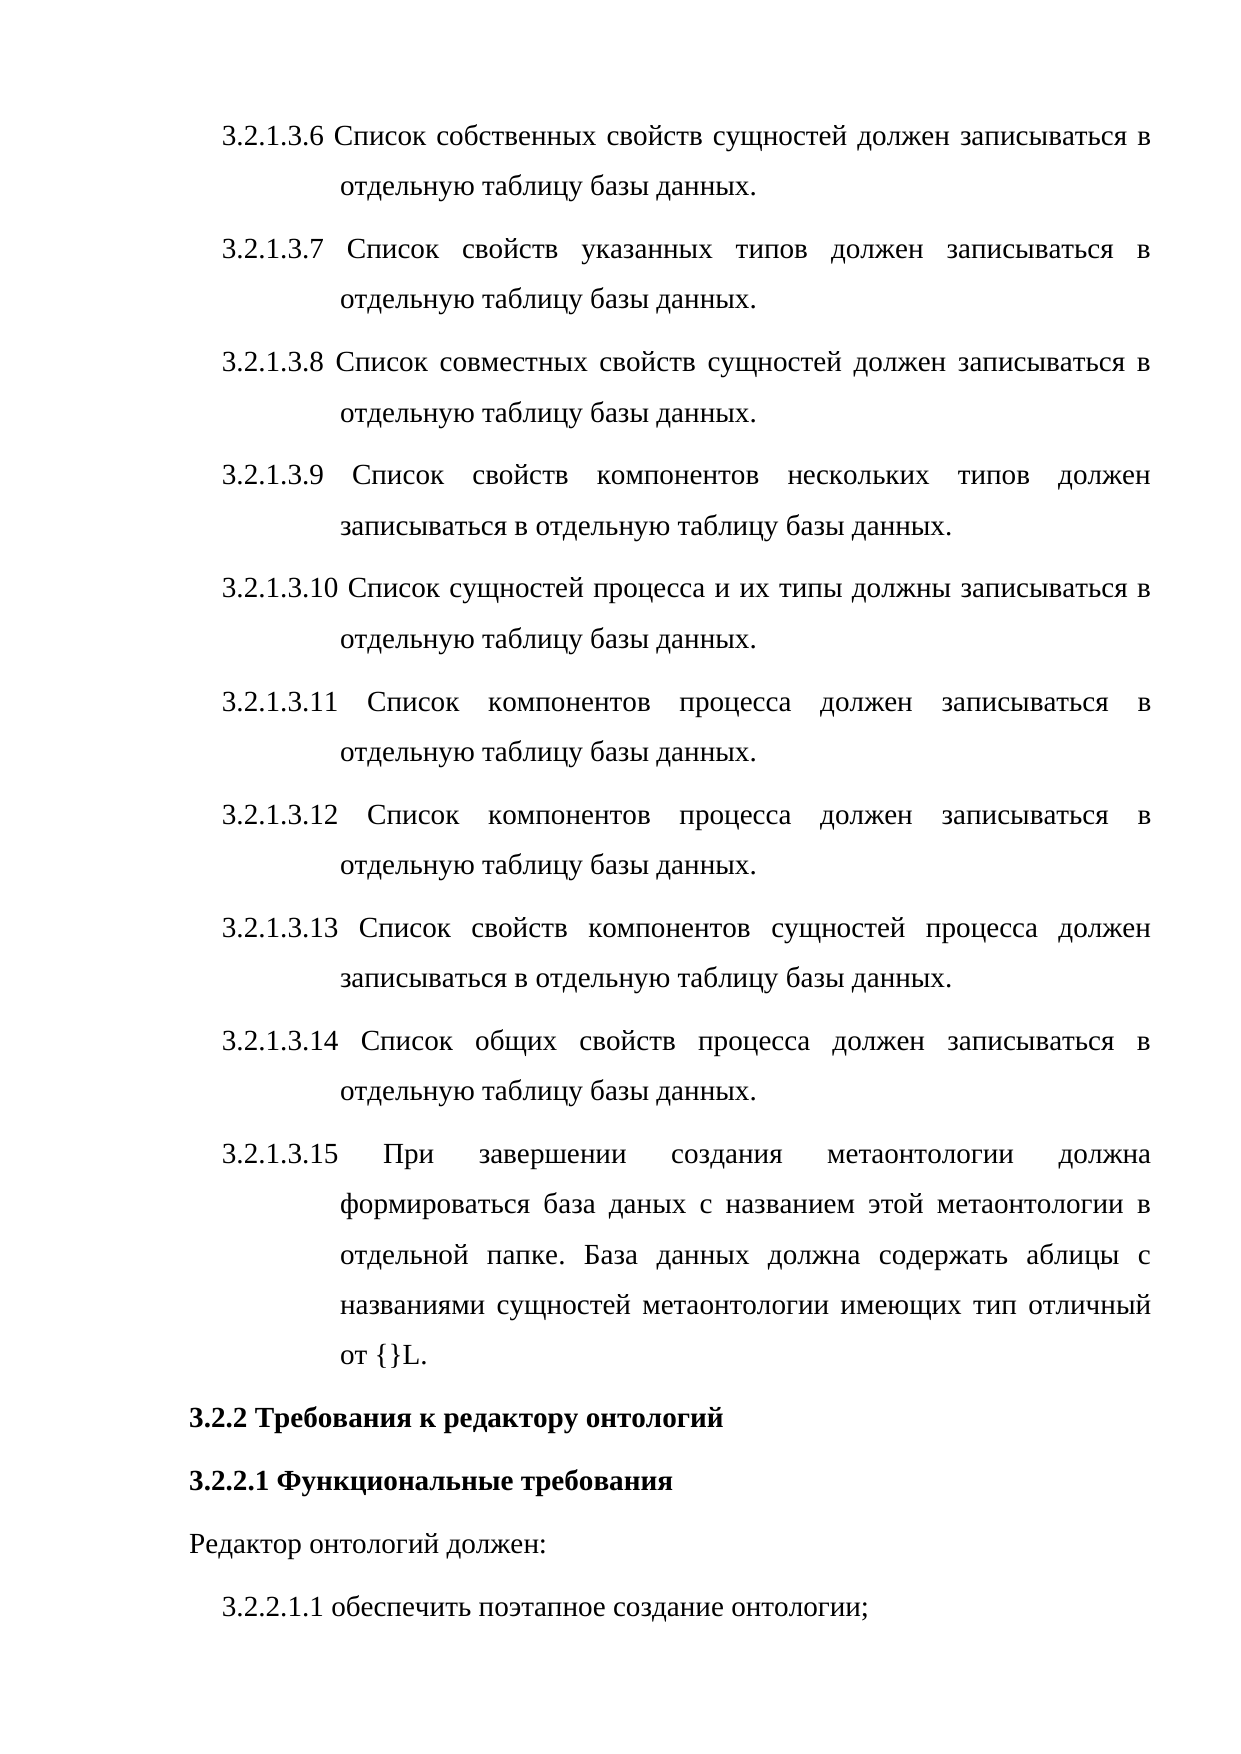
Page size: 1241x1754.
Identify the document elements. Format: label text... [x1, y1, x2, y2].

text 3.2.2 Требования к редактору онтологий [177, 1400, 1152, 1434]
text Редактор онтологий должен: [177, 1526, 1152, 1559]
text 3.2.1.3.15 При завершении создания метаонтологии должна формироваться база даных с названием этой метаонтологии в отдельной папке. База данных должна содержать аблицы с названиями сущностей метаонтологии имеющих тип отличный от {}L. [222, 1136, 1152, 1371]
text 3.2.1.3.6 Список собственных свойств сущностей должен записываться в отдельную таблицу базы данных. [222, 118, 1152, 202]
text 3.2.1.3.10 Список сущностей процесса и их типы должны записываться в отдельную таблицу базы данных. [222, 571, 1152, 654]
text 3.2.1.3.11 Список компонентов процесса должен записываться в отдельную таблицу базы данных. [222, 684, 1152, 768]
text 3.2.1.3.14 Список общих свойств процесса должен записываться в отдельную таблицу базы данных. [222, 1023, 1152, 1107]
text 3.2.1.3.8 Список совместных свойств сущностей должен записываться в отдельную таблицу базы данных. [222, 344, 1152, 428]
text 3.2.2.1 Функциональные требования [177, 1463, 1152, 1497]
text 3.2.1.3.12 Список компонентов процесса должен записываться в отдельную таблицу базы данных. [222, 797, 1152, 881]
text 3.2.1.3.9 Список свойств компонентов нескольких типов должен записываться в отдельную таблицу базы данных. [222, 457, 1152, 541]
text 3.2.1.3.13 Список свойств компонентов сущностей процесса должен записываться в отдельную таблицу базы данных. [222, 910, 1152, 994]
text 3.2.1.3.7 Список свойств указанных типов должен записываться в отдельную таблицу базы данных. [222, 231, 1152, 315]
text 3.2.2.1.1 обеспечить поэтапное создание онтологии; [222, 1589, 1152, 1622]
